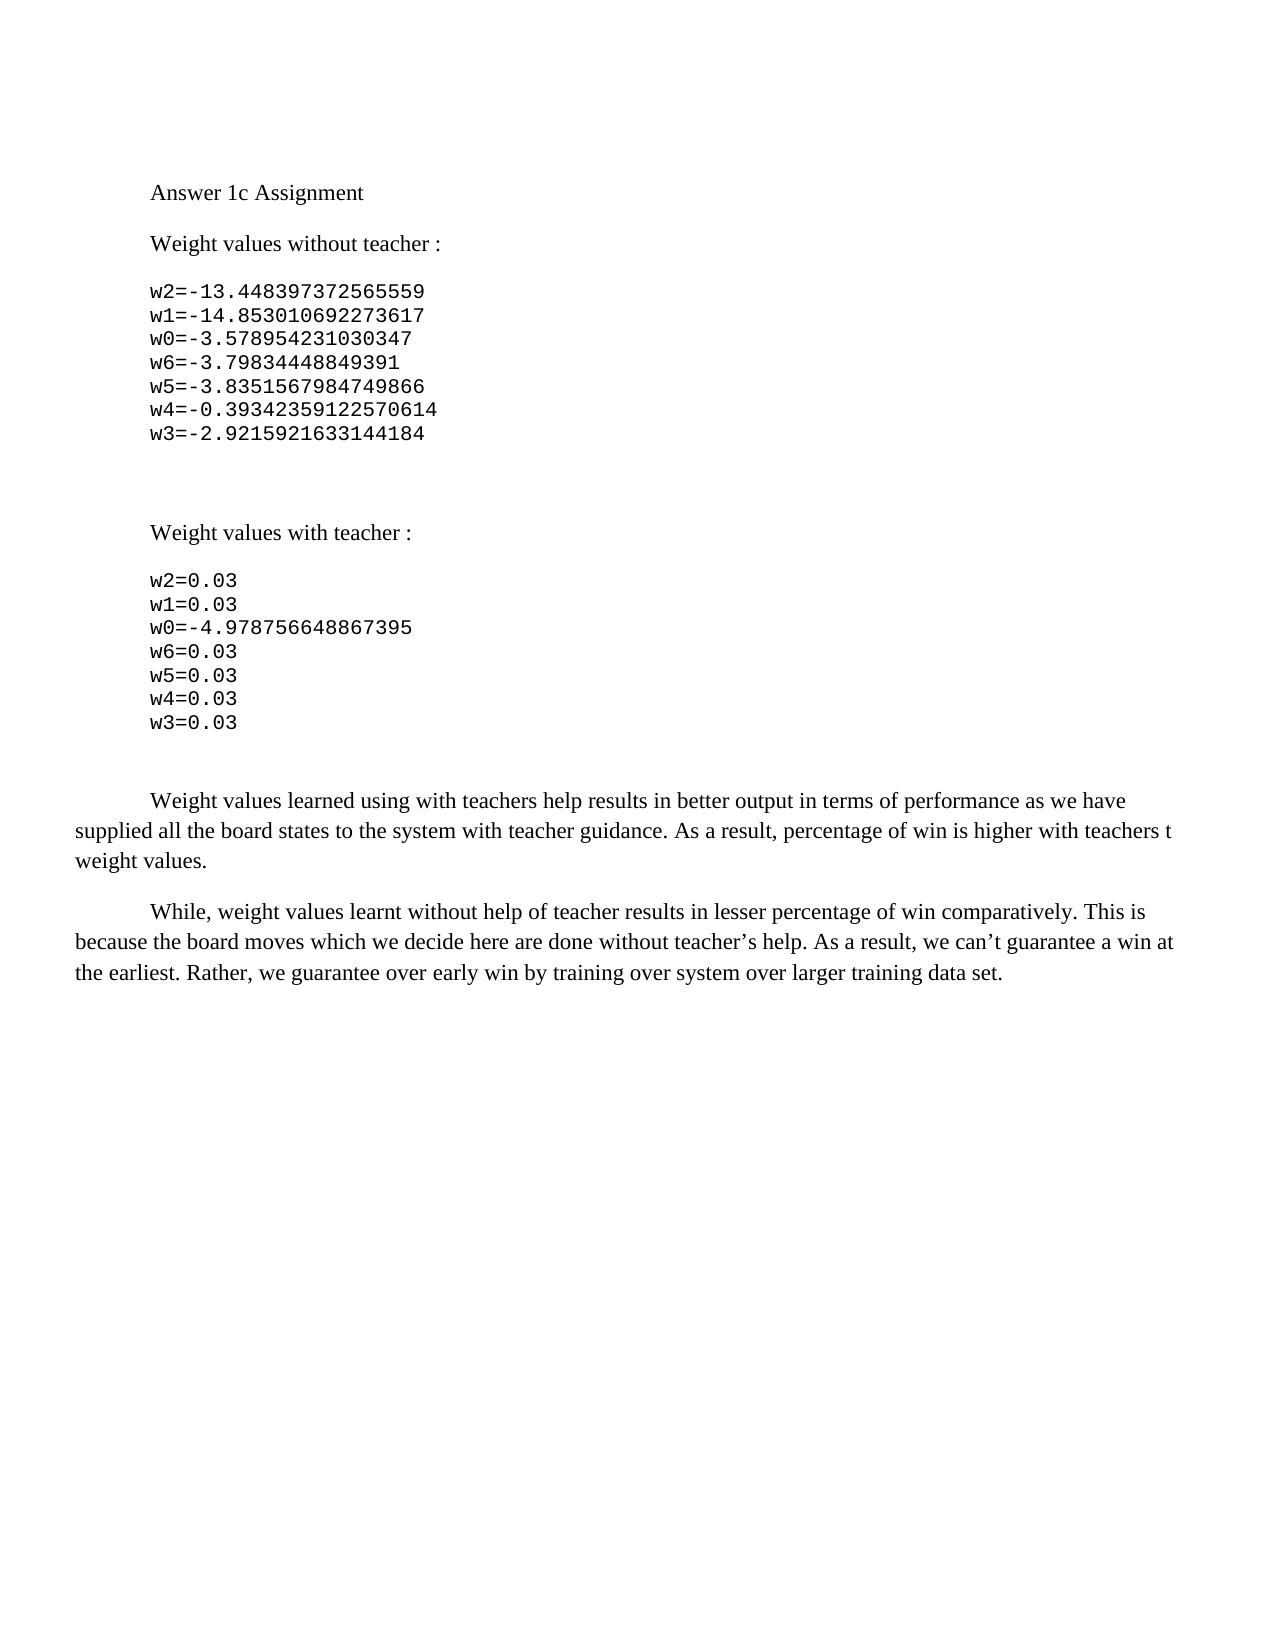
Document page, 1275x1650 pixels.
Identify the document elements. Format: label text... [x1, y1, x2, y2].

text w5=-3.8351567984749866 [75, 376, 1200, 399]
text Weight values learned using with teachers help results in better output in terms of performance as we have supplied all the board states to the system with teacher guidance. As a result, percentage of win is higher with teachers t weight values. [75, 787, 1200, 873]
text w3=-2.9215921633144184 [75, 423, 1200, 447]
text w3=0.03 [75, 712, 1200, 736]
text Weight values with teacher : [75, 519, 1200, 545]
text w2=-13.448397372565559 [75, 281, 1200, 305]
text w6=0.03 [75, 641, 1200, 665]
text w6=-3.79834448849391 [75, 352, 1200, 376]
text While, weight values learnt without help of teacher results in lesser percentage of win comparatively. This is because the board moves which we decide here are done without teacher’s help. As a result, we can’t guarantee a win at the earliest. Rather, we guarantee over early win by training over system over larger training data set. [75, 898, 1200, 985]
text w2=0.03 [75, 570, 1200, 594]
text Answer 1c Assignment [75, 179, 1200, 205]
text w4=-0.39342359122570614 [75, 399, 1200, 423]
text w0=-3.578954231030347 [75, 328, 1200, 352]
text w4=0.03 [75, 688, 1200, 712]
text w5=0.03 [75, 665, 1200, 688]
text w1=0.03 [75, 594, 1200, 617]
text Weight values without teacher : [75, 230, 1200, 256]
text w0=-4.978756648867395 [75, 617, 1200, 641]
text w1=-14.853010692273617 [75, 305, 1200, 328]
